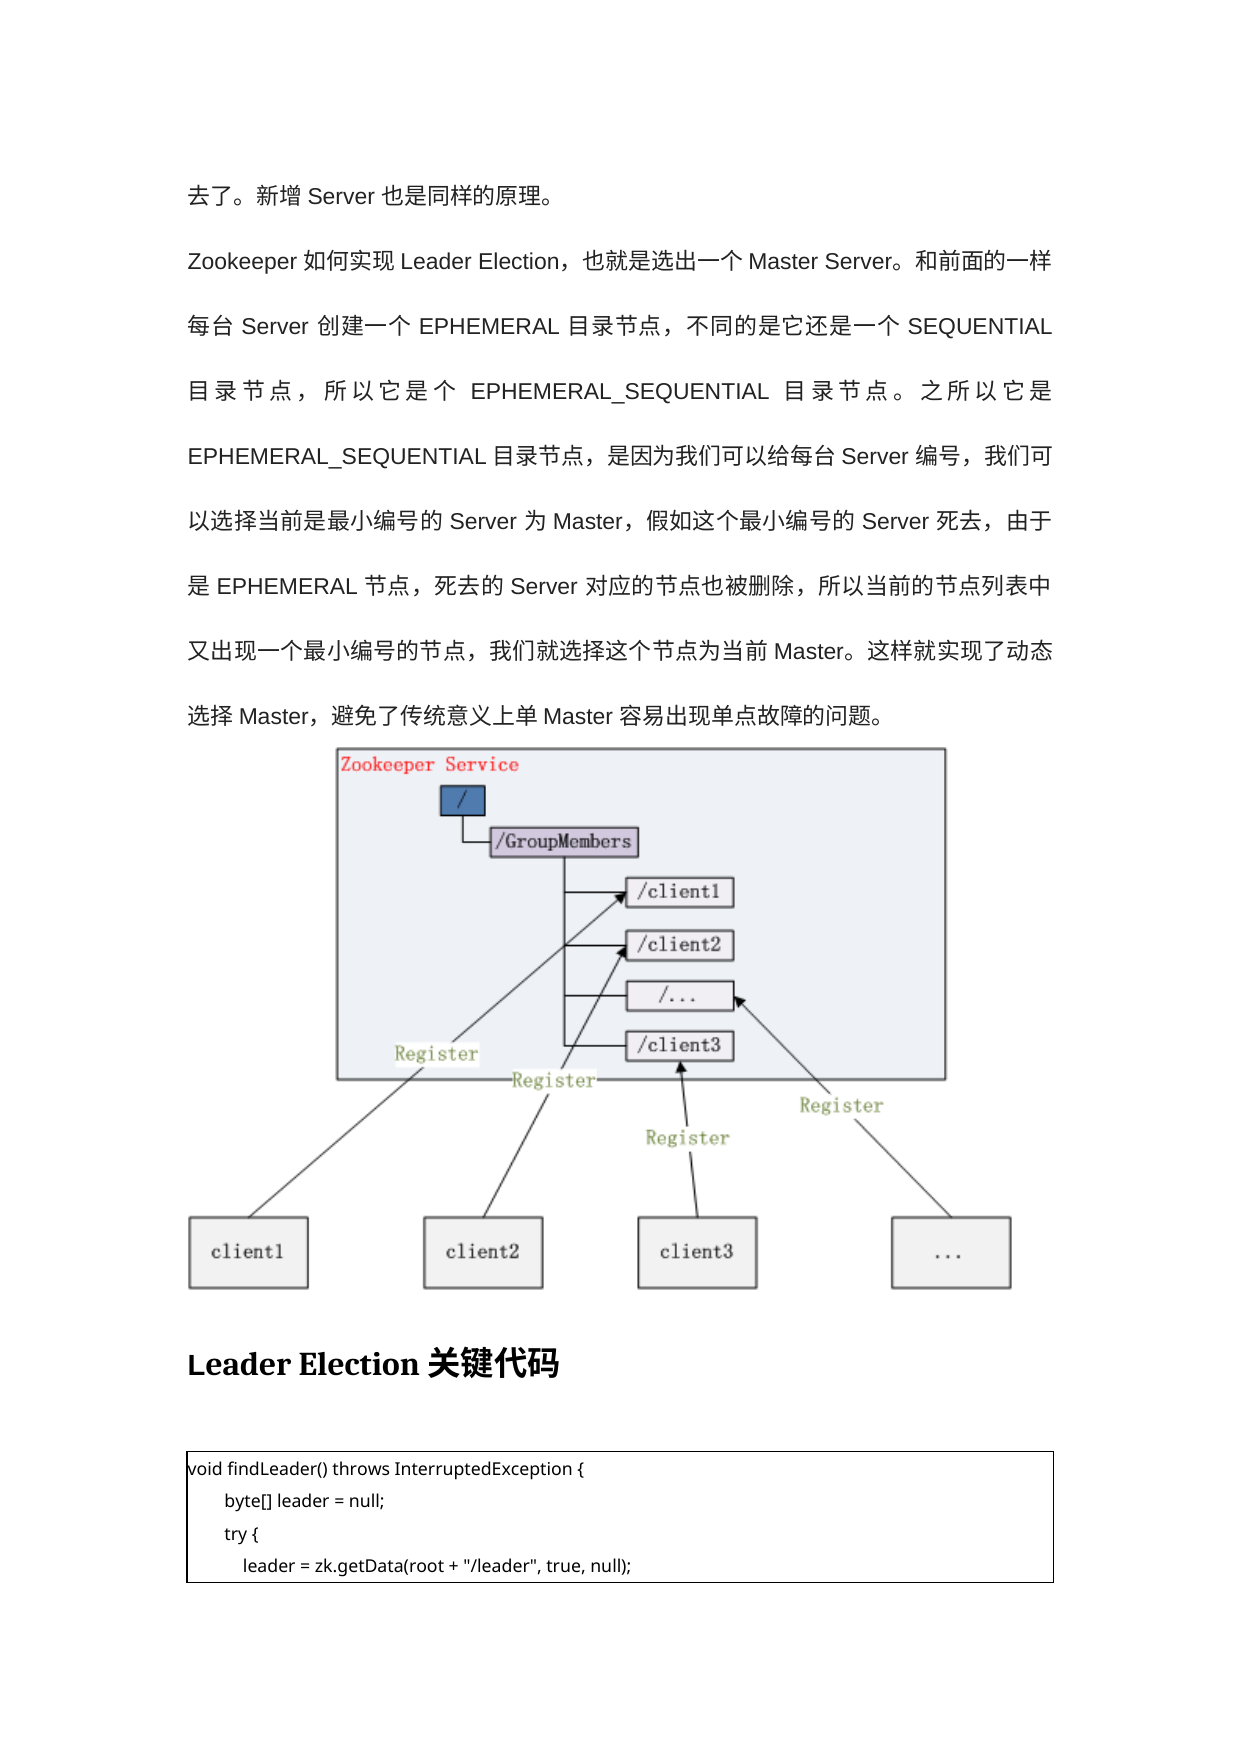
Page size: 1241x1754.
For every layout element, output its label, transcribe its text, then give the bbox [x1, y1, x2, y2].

text void findLeader() throws InterruptedException { [188, 1452, 1053, 1484]
text try { [188, 1517, 1053, 1548]
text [187, 162, 1053, 227]
picture [187, 747, 1014, 1293]
text Zookeeper 如何实现 Leader Election，也就是选出一个 Master Server。和前面的一样每台 Server 创建一个 EPHEMERAL 目录节点，不同的是它还是一个 SEQUENTIAL 目录节点，所以它是个 EPHEMERAL_SEQUENTIAL 目录节点。之所以它是 EPHEMERAL_SEQUENTIAL 目录节点，是因为我们可以给每台 Server 编号，我们可以选择当前是最小编号的 Server 为 Master，假如这个最小编号的 Server 死去，由于是 EPHEMERAL 节点，死去的 Server 对应的节点也被删除，所以当前的节点列表中又出现一个最小编号的节点，我们就选择这个节点为当前 Master。这样就实现了动态选择 Master，避免了传统意义上单 Master 容易出现单点故障的问题。 [187, 227, 1053, 747]
text byte[] leader = null; [188, 1484, 1053, 1517]
subtitle Leader Election 关键代码 [187, 1329, 1053, 1394]
text leader = zk.getData(root + "/leader", true, null); [188, 1548, 1053, 1582]
